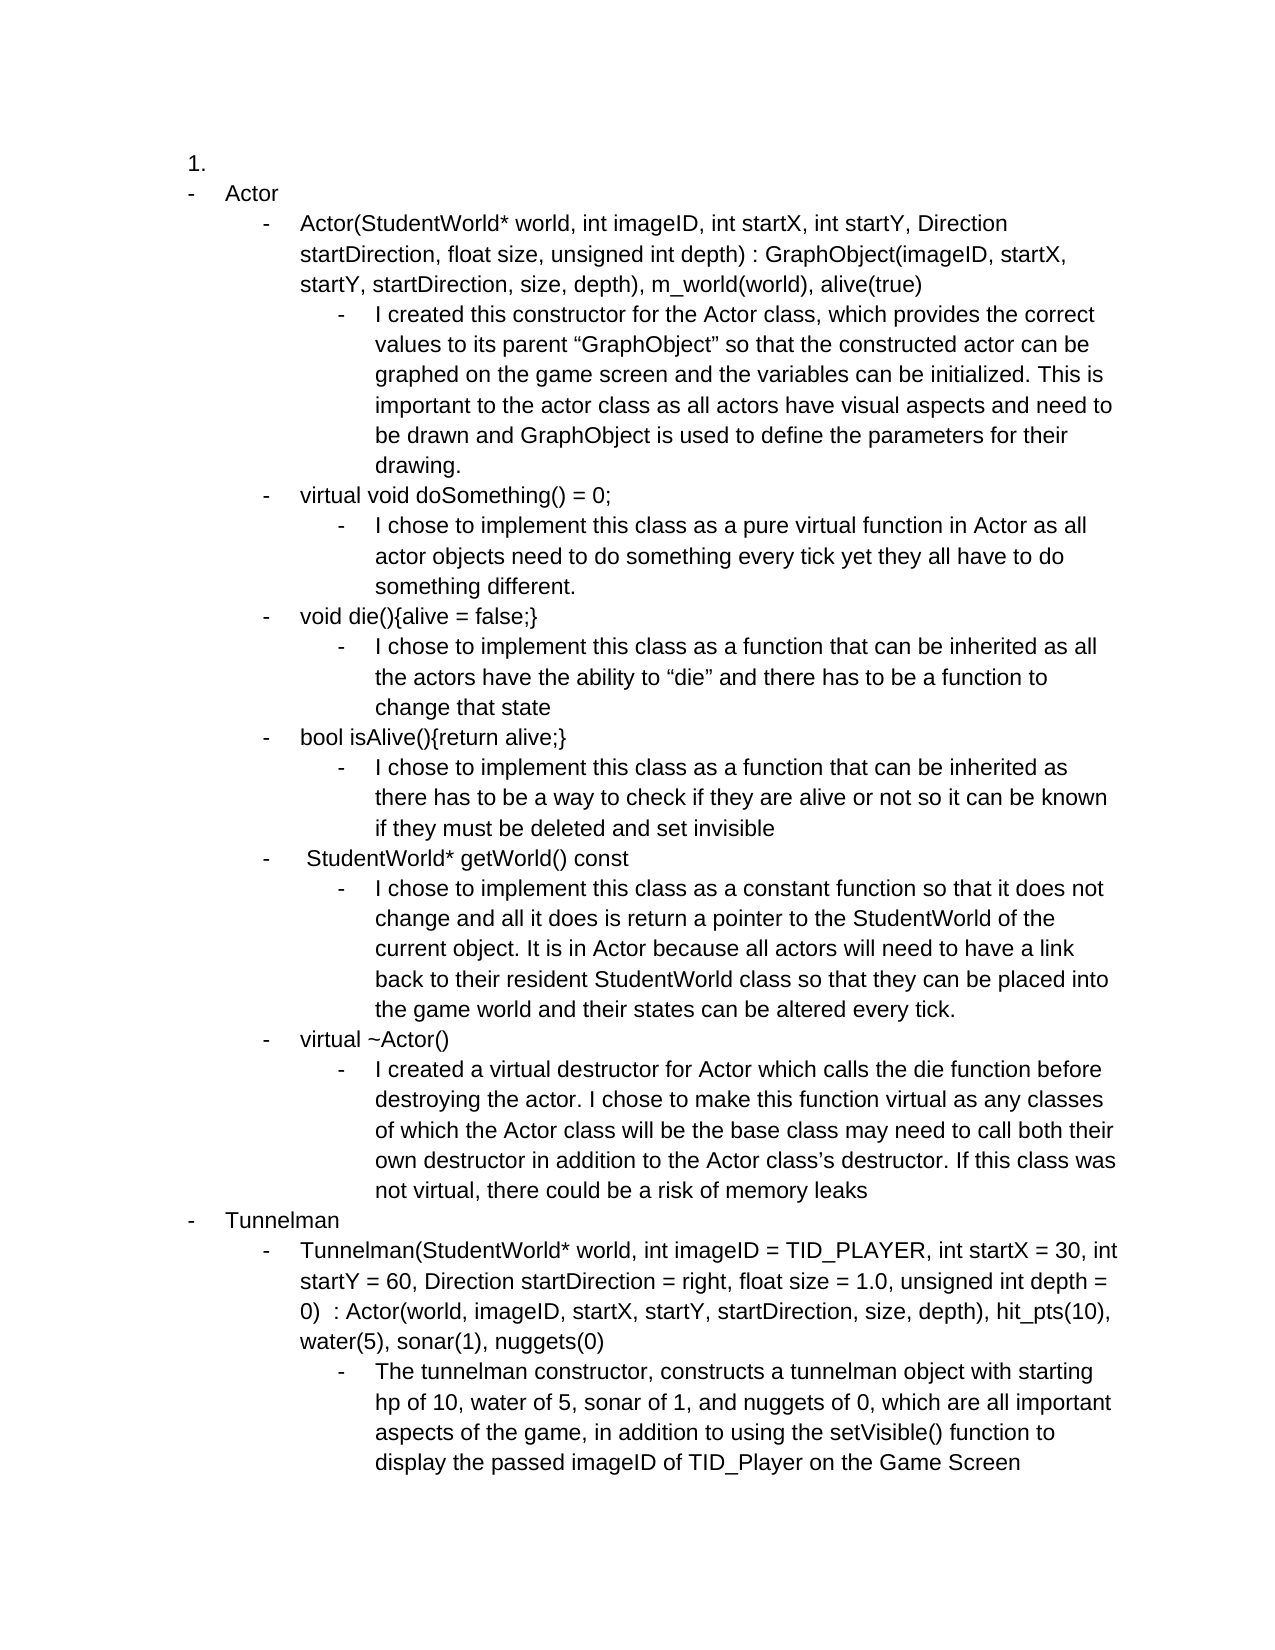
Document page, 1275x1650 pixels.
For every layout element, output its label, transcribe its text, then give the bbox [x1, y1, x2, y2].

list Tunnelman [187, 1207, 1125, 1234]
list I chose to implement this class as a function that can be inherited as there has to be a way to check if they are alive or not so it can be known if they must be deleted and set invisible [337, 754, 1125, 841]
list void die(){alive = false;} [262, 603, 1125, 629]
list The tunnelman constructor, constructs a tunnelman object with starting hp of 10, water of 5, sonar of 1, and nuggets of 0, which are all important aspects of the game, in addition to using the setVisible() function to display the passed imageID of TID_Player on the Game Screen [337, 1358, 1125, 1475]
list I chose to implement this class as a function that can be inherited as all the actors have the ability to “die” and there has to be a function to change that state [337, 633, 1125, 720]
list I created this constructor for the Actor class, which provides the correct values to its parent “GraphObject” so that the constructed actor can be graphed on the game screen and the variables can be initialized. This is important to the actor class as all actors have visual aspects and need to be drawn and GraphObject is used to define the parameters for their drawing. [337, 301, 1125, 478]
list virtual ~Actor() [262, 1026, 1125, 1052]
list StudentWorld* getWorld() const [262, 845, 1125, 871]
list Tunnelman(StudentWorld* world, int imageID = TID_PLAYER, int startX = 30, int startY = 60, Direction startDirection = right, float size = 1.0, unsigned int depth = 0) : Actor(world, imageID, startX, startY, startDirection, size, depth), hit_pts(10), water(5), sonar(1), nuggets(0) [262, 1237, 1125, 1354]
list I chose to implement this class as a pure virtual function in Actor as all actor objects need to do something every tick yet they all have to do something different. [337, 512, 1125, 599]
list Actor [187, 180, 1125, 207]
list virtual void doSomething() = 0; [262, 482, 1125, 509]
list I created a virtual destructor for Actor which calls the die function before destroying the actor. I chose to make this function virtual as any classes of which the Actor class will be the base class may need to call both their own destructor in addition to the Actor class’s destructor. If this class was not virtual, there could be a risk of memory leaks [337, 1056, 1125, 1203]
list I chose to implement this class as a constant function so that it does not change and all it does is return a pointer to the StudentWorld of the current object. It is in Actor because all actors will need to have a link back to their resident StudentWorld class so that they can be placed into the game world and their states can be altered every tick. [337, 875, 1125, 1022]
list bool isAlive(){return alive;} [262, 724, 1125, 750]
list Actor(StudentWorld* world, int imageID, int startX, int startY, Direction startDirection, float size, unsigned int depth) : GraphObject(imageID, startX, startY, startDirection, size, depth), m_world(world), alive(true) [262, 210, 1125, 297]
